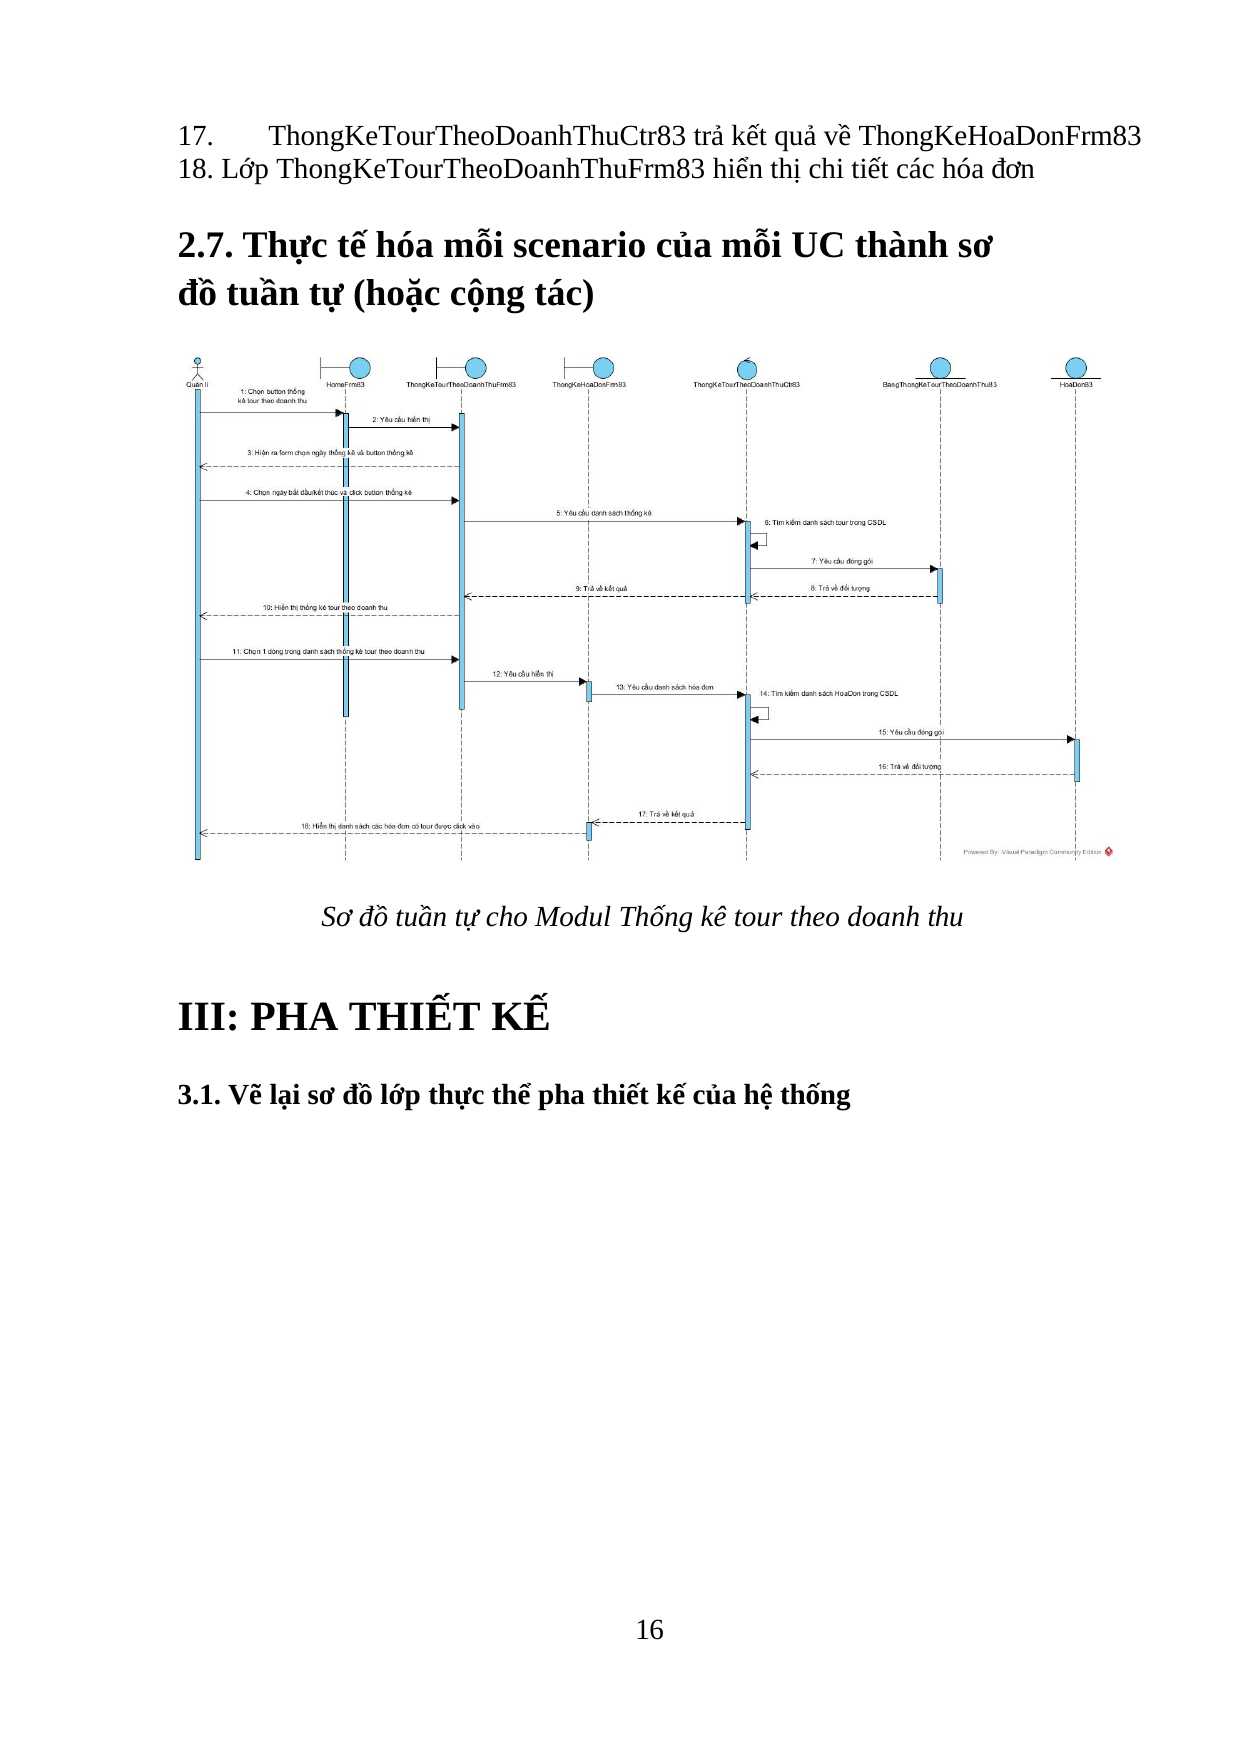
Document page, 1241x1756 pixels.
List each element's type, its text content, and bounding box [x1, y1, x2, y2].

subtitle Vẽ lại sơ đồ lớp thực thể pha thiết kế của hệ thống [177, 1077, 1226, 1111]
subtitle III: PHA THIẾT KẾ [177, 991, 1226, 1039]
text Sơ đồ tuần tự cho Modul Thống kê tour theo doanh thu [118, 392, 1167, 933]
subtitle Thực tế hóa mỗi scenario của mỗi UC thành sơ đồ tuần tự (hoặc cộng tác) [177, 223, 1042, 313]
list ThongKeTourTheoDoanhThuCtr83 trả kết quả về ThongKeHoaDonFrm83 [177, 118, 1226, 151]
list Lớp ThongKeTourTheoDoanhThuFrm83 hiển thị chi tiết các hóa đơn [177, 152, 1226, 185]
picture [182, 356, 1116, 392]
